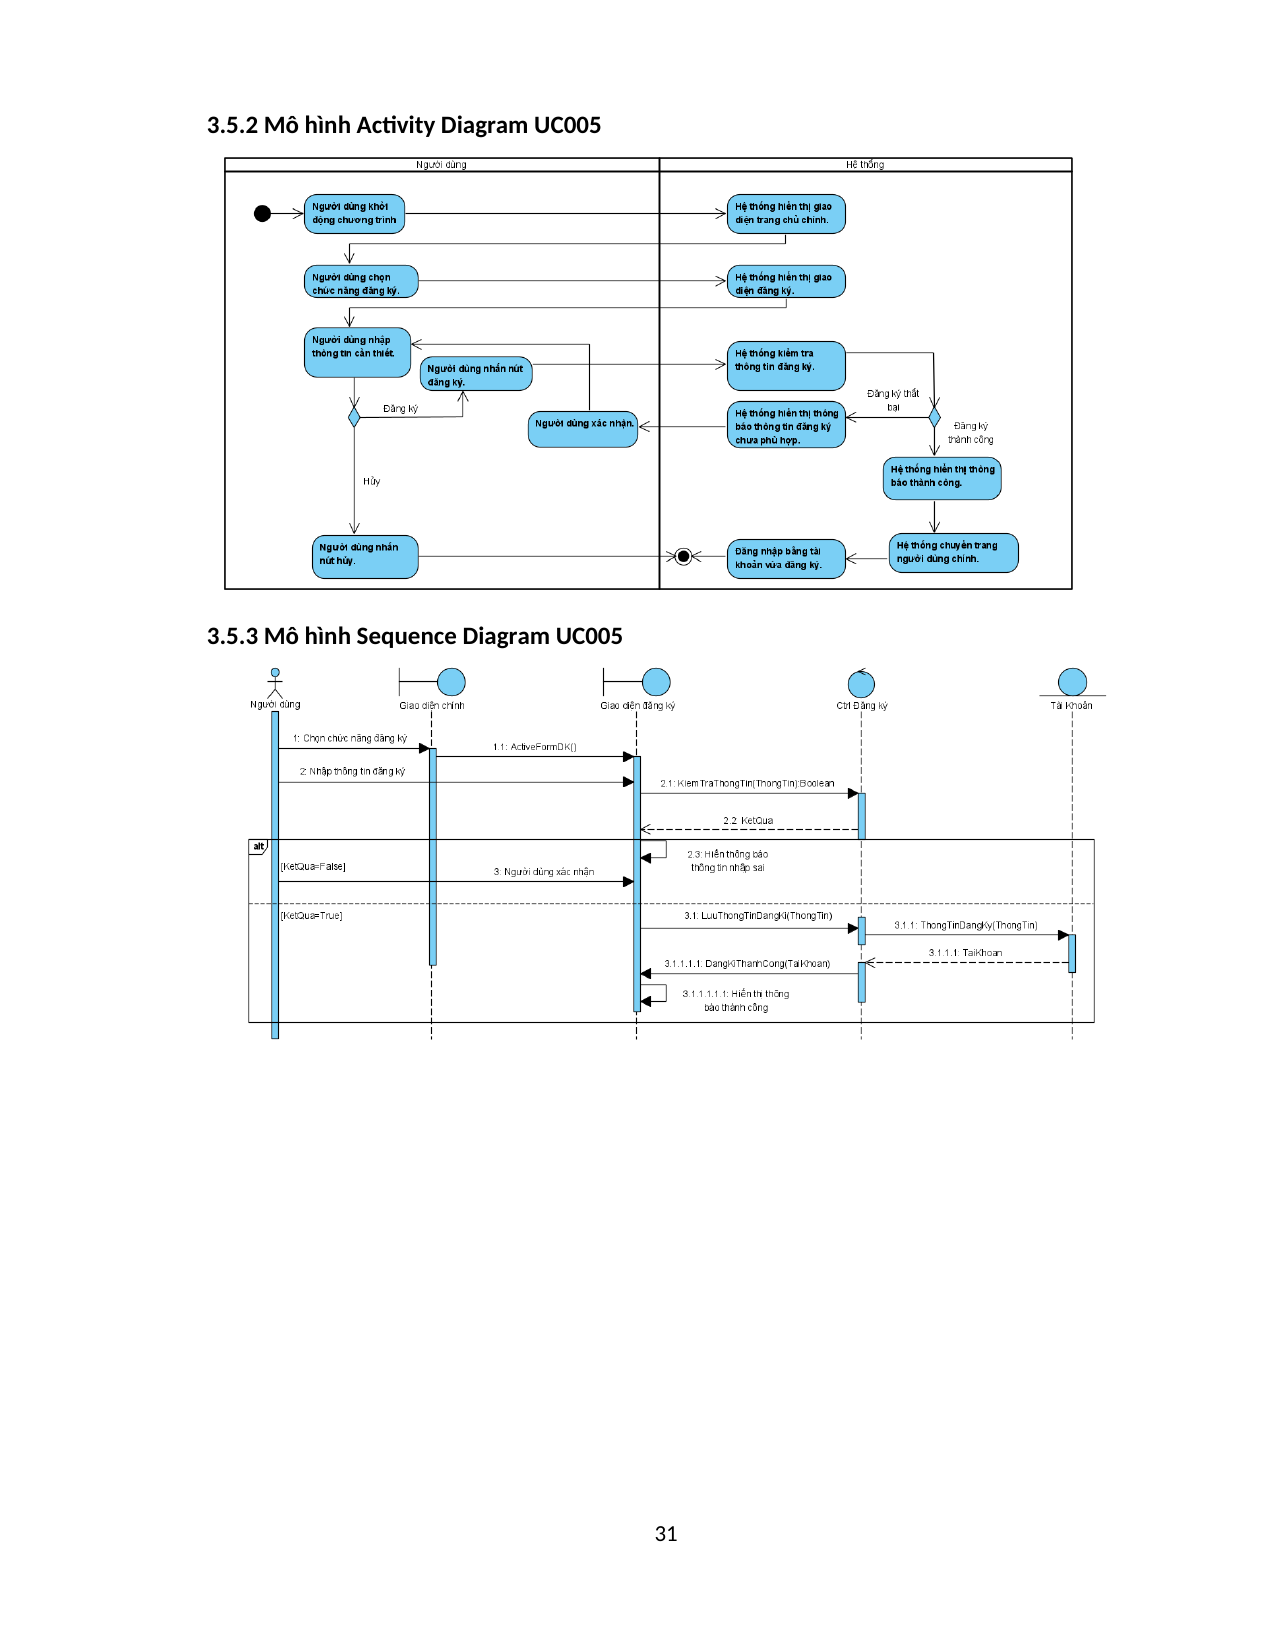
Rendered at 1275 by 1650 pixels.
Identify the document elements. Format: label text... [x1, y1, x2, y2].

subtitle 3.5.2 Mô hình Activity Diagram UC005 [207, 109, 1125, 140]
picture [240, 656, 1125, 1057]
picture [206, 146, 1092, 592]
subtitle 3.5.3 Mô hình Sequence Diagram UC005 [207, 620, 1125, 650]
